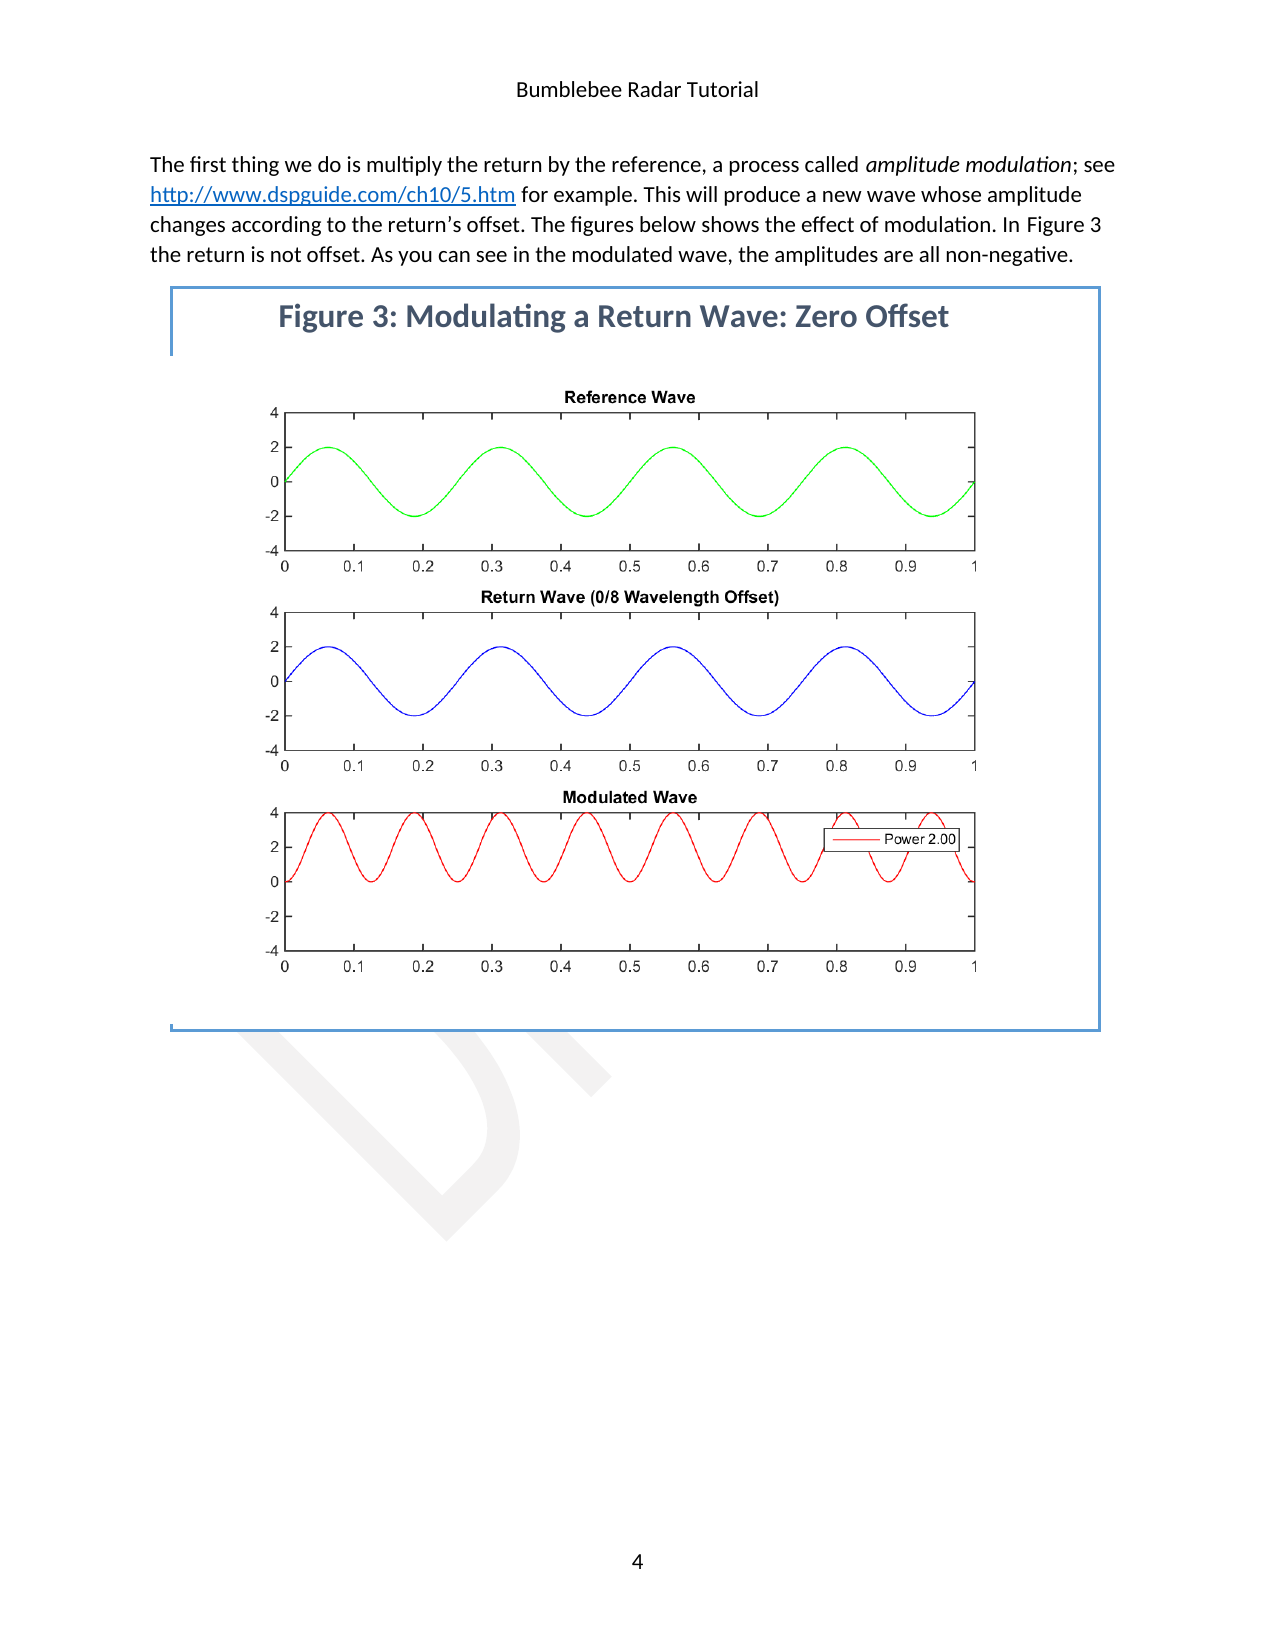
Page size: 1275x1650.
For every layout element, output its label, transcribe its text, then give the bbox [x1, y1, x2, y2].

text The first thing we do is multiply the return by the reference, a process called amplitude modulation; see http://www.dspguide.com/ch10/5.htm for example. This will produce a new wave whose amplitude changes according to the return’s offset. The figures below shows the effect of modulation. In Figure 3 the return is not offset. As you can see in the modulated wave, the amplitudes are all non-negative. [150, 150, 1125, 269]
picture [169, 356, 1059, 1024]
